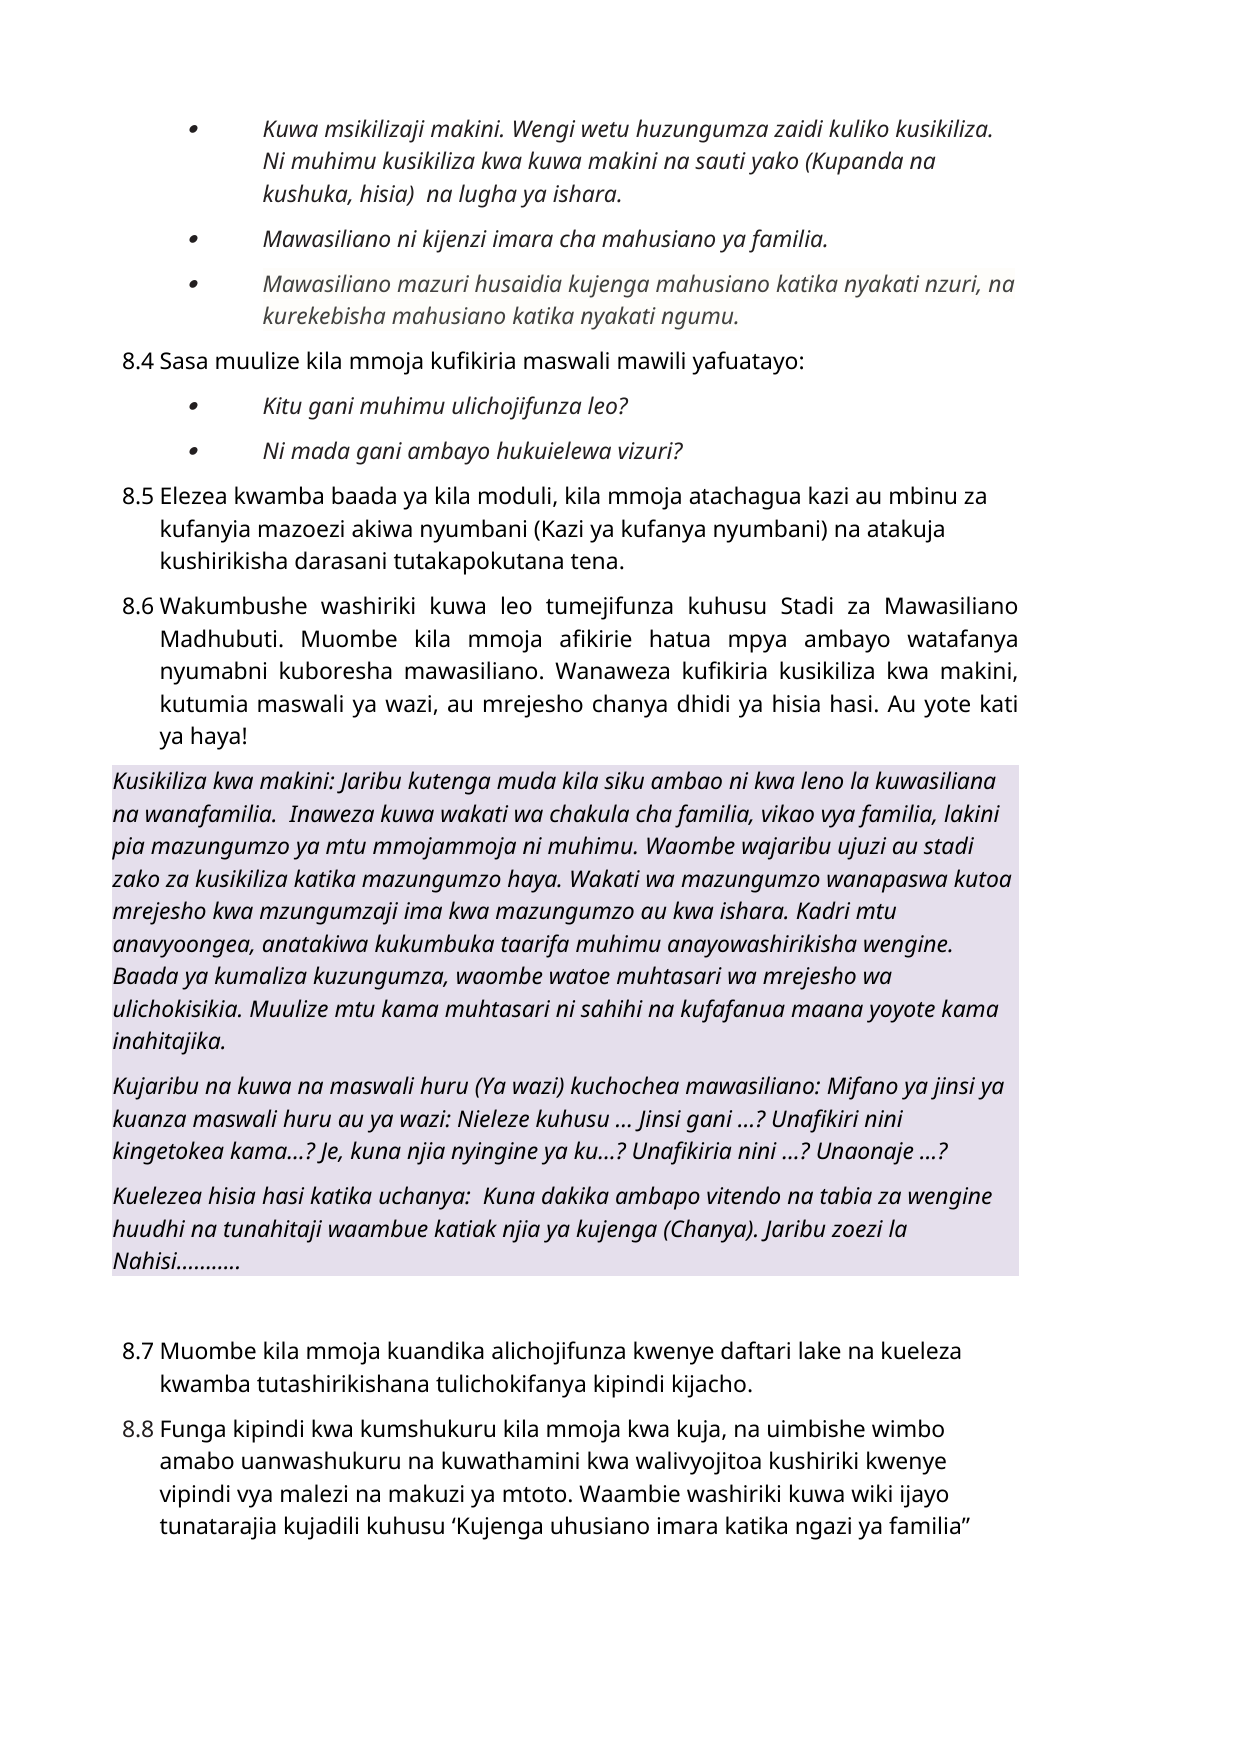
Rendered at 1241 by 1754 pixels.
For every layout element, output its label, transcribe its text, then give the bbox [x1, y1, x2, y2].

list Kuwa msikilizaji makini. Wengi wetu huzungumza zaidi kuliko kusikiliza. Ni muhimu kusikiliza kwa kuwa makini na sauti yako (Kupanda na kushuka, hisia) na lugha ya ishara. [187, 112, 1019, 209]
list Wakumbushe washiriki kuwa leo tumejifunza kuhusu Stadi za Mawasiliano Madhubuti. Muombe kila mmoja afikirie hatua mpya ambayo watafanya nyumabni kuboresha mawasiliano. Wanaweza kufikiria kusikiliza kwa makini, kutumia maswali ya wazi, au mrejesho chanya dhidi ya hisia hasi. Au yote kati ya haya! [122, 590, 1019, 751]
text Kusikiliza kwa makini: Jaribu kutenga muda kila siku ambao ni kwa leno la kuwasiliana na wanafamilia. Inaweza kuwa wakati wa chakula cha familia, vikao vya familia, lakini pia mazungumzo ya mtu mmojammoja ni muhimu. Waombe wajaribu ujuzi au stadi zako za kusikiliza katika mazungumzo haya. Wakati wa mazungumzo wanapaswa kutoa mrejesho kwa mzungumzaji ima kwa mazungumzo au kwa ishara. Kadri mtu anavyoongea, anatakiwa kukumbuka taarifa muhimu anayowashirikisha wengine. Baada ya kumaliza kuzungumza, waombe watoe muhtasari wa mrejesho wa ulichokisikia. Muulize mtu kama muhtasari ni sahihi na kufafanua maana yoyote kama inahitajika. [112, 765, 1019, 1056]
list Muombe kila mmoja kuandika alichojifunza kwenye daftari lake na kueleza kwamba tutashirikishana tulichokifanya kipindi kijacho. [122, 1335, 1019, 1399]
list Funga kipindi kwa kumshukuru kila mmoja kwa kuja, na uimbishe wimbo amabo uanwashukuru na kuwathamini kwa walivyojitoa kushiriki kwenye vipindi vya malezi na makuzi ya mtoto. Waambie washiriki kuwa wiki ijayo tunatarajia kujadili kuhusu ‘Kujenga uhusiano imara katika ngazi ya familia” [122, 1412, 1019, 1541]
list Elezea kwamba baada ya kila moduli, kila mmoja atachagua kazi au mbinu za kufanyia mazoezi akiwa nyumbani (Kazi ya kufanya nyumbani) na atakuja kushirikisha darasani tutakapokutana tena. [122, 480, 1019, 576]
text Kuelezea hisia hasi katika uchanya: Kuna dakika ambapo vitendo na tabia za wengine huudhi na tunahitaji waambue katiak njia ya kujenga (Chanya). Jaribu zoezi la Nahisi……….. [112, 1180, 1019, 1276]
list Mawasiliano ni kijenzi imara cha mahusiano ya familia. [187, 222, 1019, 254]
list Ni mada gani ambayo hukuielewa vizuri? [187, 435, 1019, 466]
list Sasa muulize kila mmoja kufikiria maswali mawili yafuatayo: [122, 345, 1019, 376]
list Kitu gani muhimu ulichojifunza leo? [187, 390, 1019, 421]
list Mawasiliano mazuri husaidia kujenga mahusiano katika nyakati nzuri, na kurekebisha mahusiano katika nyakati ngumu. [187, 267, 1019, 331]
text Kujaribu na kuwa na maswali huru (Ya wazi) kuchochea mawasiliano: Mifano ya jinsi ya kuanza maswali huru au ya wazi: Nieleze kuhusu … Jinsi gani …? Unafikiri nini kingetokea kama…? Je, kuna njia nyingine ya ku…? Unafikiria nini …? Unaonaje …? [112, 1070, 1019, 1166]
